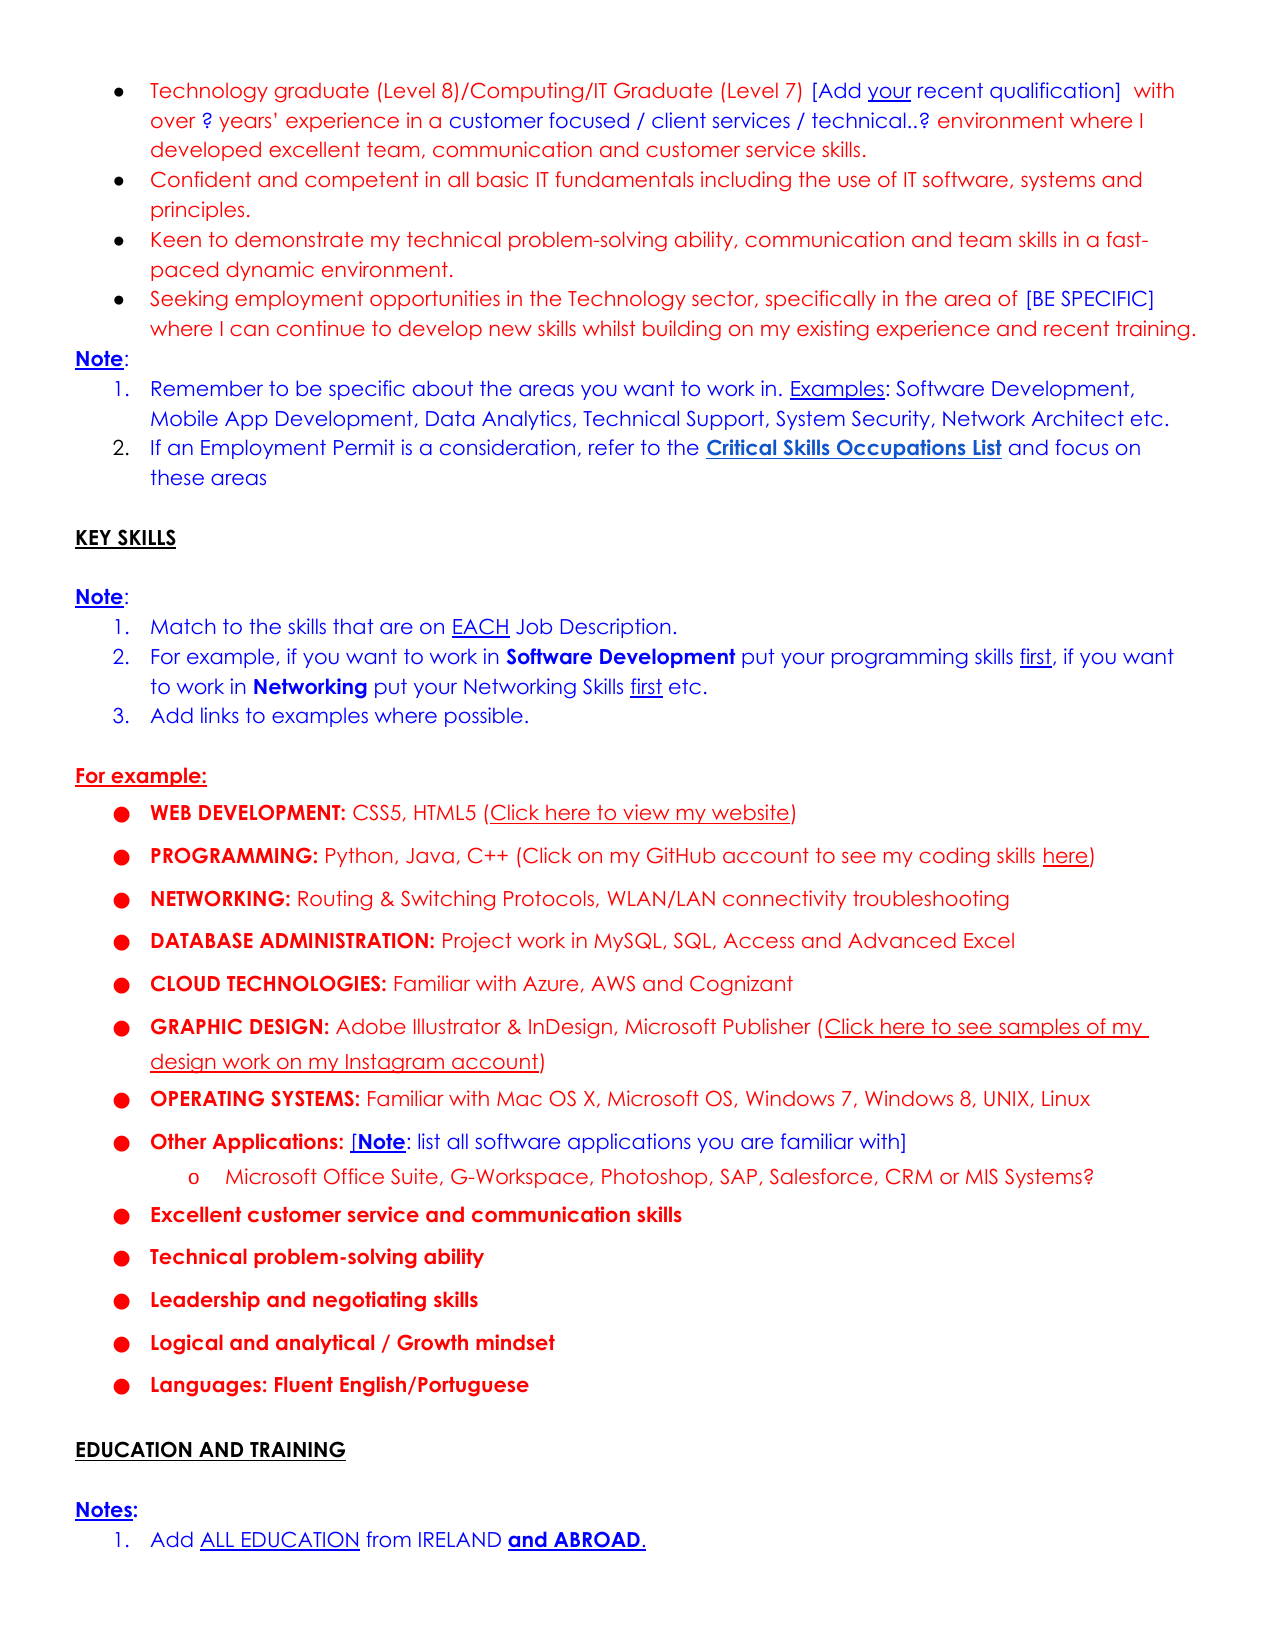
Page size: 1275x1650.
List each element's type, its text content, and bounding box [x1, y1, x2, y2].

list Microsoft Office Suite, G-Workspace, Photoshop, SAP, Salesforce, CRM or MIS Systems? [187, 1161, 1200, 1191]
list Technical problem-solving ability [112, 1234, 1200, 1277]
list For example, if you want to work in Software Development put your programming skills first, if you want to work in Networking put your Networking Skills first etc. [112, 641, 1200, 701]
list PROGRAMMING: Python, Java, C++ (Click on my GitHub account to see my coding skills here) [112, 833, 1200, 875]
list OPERATING SYSTEMS: Familiar with Mac OS X, Microsoft OS, Windows 7, Windows 8, UNIX, Linux [112, 1076, 1200, 1119]
list Logical and analytical / Growth mindset [112, 1319, 1200, 1362]
list Excellent customer service and communication skills [112, 1191, 1200, 1234]
text For example: [75, 760, 1200, 790]
list Technology graduate (Level 8)/Computing/IT Graduate (Level 7) [Add your recent qualification] with over ? years’ experience in a customer focused / client services / technical..? environment where I developed excellent team, communication and customer service skills. [112, 75, 1200, 164]
list Other Applications: [Note: list all software applications you are familiar with] [112, 1119, 1200, 1161]
list Languages: Fluent English/Portuguese [112, 1362, 1200, 1405]
list Seeking employment opportunities in the Technology sector, specifically in the area of [BE SPECIFIC] where I can continue to develop new skills whilst building on my existing experience and recent training. [112, 283, 1200, 343]
list GRAPHIC DESIGN: Adobe Illustrator & InDesign, Microsoft Publisher (Click here to see samples of my design work on my Instagram account) [112, 1003, 1200, 1076]
text Note: [75, 581, 1200, 611]
list WEB DEVELOPMENT: CSS5, HTML5 (Click here to view my website) [112, 790, 1200, 833]
list CLOUD TECHNOLOGIES: Familiar with Azure, AWS and Cognizant [112, 961, 1200, 1003]
text EDUCATION AND TRAINING [75, 1434, 1200, 1464]
list Keen to demonstrate my technical problem-solving ability, communication and team skills in a fast-paced dynamic environment. [112, 224, 1200, 283]
list Match to the skills that are on EACH Job Description. [112, 611, 1200, 641]
list Remember to be specific about the areas you want to work in. Examples: Software Development, Mobile App Development, Data Analytics, Technical Support, System Security, Network Architect etc. [112, 373, 1200, 432]
text Notes: [75, 1494, 1200, 1524]
text Note: [75, 343, 1200, 373]
list Leadership and negotiating skills [112, 1277, 1200, 1319]
list If an Employment Permit is a consideration, refer to the Critical Skills Occupations List and focus on these areas [112, 432, 1200, 492]
list Confident and competent in all basic IT fundamentals including the use of IT software, systems and principles. [112, 164, 1200, 224]
text KEY SKILLS [75, 522, 1200, 552]
list Add ALL EDUCATION from IRELAND and ABROAD. [112, 1524, 1200, 1554]
list NETWORKING: Routing & Switching Protocols, WLAN/LAN connectivity troubleshooting [112, 875, 1200, 918]
list Add links to examples where possible. [112, 701, 1200, 730]
list DATABASE ADMINISTRATION: Project work in MySQL, SQL, Access and Advanced Excel [112, 918, 1200, 961]
